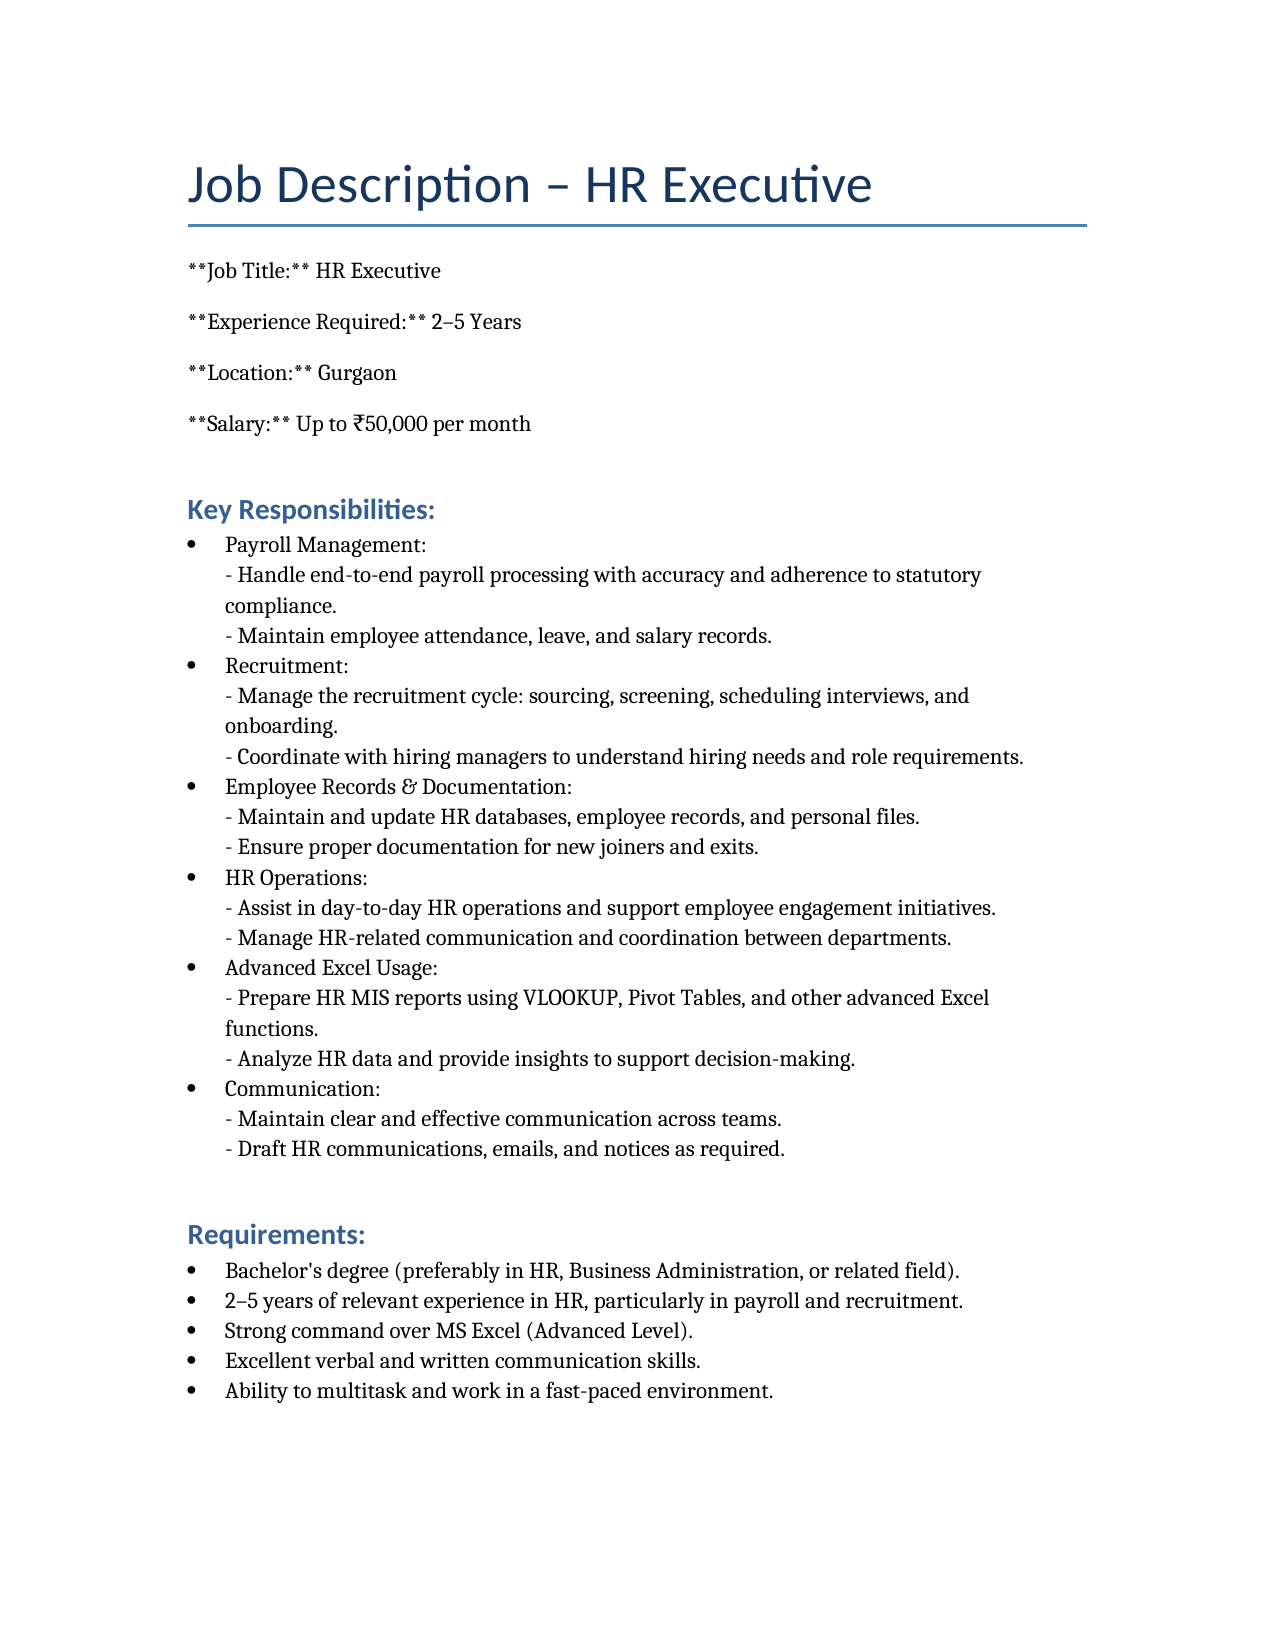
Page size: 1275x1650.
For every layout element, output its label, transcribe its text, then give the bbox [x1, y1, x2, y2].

list Employee Records & Documentation: - Maintain and update HR databases, employee records, and personal files. - Ensure proper documentation for new joiners and exits. [187, 774, 1087, 861]
list Recruitment: - Manage the recruitment cycle: sourcing, screening, scheduling interviews, and onboarding. - Coordinate with hiring managers to understand hiring needs and role requirements. [187, 653, 1087, 770]
list Advanced Excel Usage: - Prepare HR MIS reports using VLOOKUP, Pivot Tables, and other advanced Excel functions. - Analyze HR data and provide insights to support decision-making. [187, 955, 1087, 1072]
text **Salary:** Up to ₹50,000 per month [187, 411, 1087, 437]
list Payroll Management: - Handle end-to-end payroll processing with accuracy and adherence to statutory compliance. - Maintain employee attendance, leave, and salary records. [187, 532, 1087, 649]
list Communication: - Maintain clear and effective communication across teams. - Draft HR communications, emails, and notices as required. [187, 1076, 1087, 1163]
list 2–5 years of relevant experience in HR, particularly in payroll and recruitment. [187, 1288, 1087, 1314]
list Strong command over MS Excel (Advanced Level). [187, 1318, 1087, 1344]
text **Location:** Gurgaon [187, 360, 1087, 386]
text **Experience Required:** 2–5 Years [187, 309, 1087, 335]
title Job Description – HR Executive [187, 150, 1087, 227]
text **Job Title:** HR Executive [187, 258, 1087, 284]
list Ability to multitask and work in a fast-paced environment. [187, 1378, 1087, 1404]
list Bachelor's degree (preferably in HR, Business Administration, or related field). [187, 1257, 1087, 1284]
list Excellent verbal and written communication skills. [187, 1348, 1087, 1374]
subtitle Key Responsibilities: [187, 491, 1087, 527]
subtitle Requirements: [187, 1216, 1087, 1252]
list HR Operations: - Assist in day-to-day HR operations and support employee engagement initiatives. - Manage HR-related communication and coordination between departments. [187, 864, 1087, 951]
